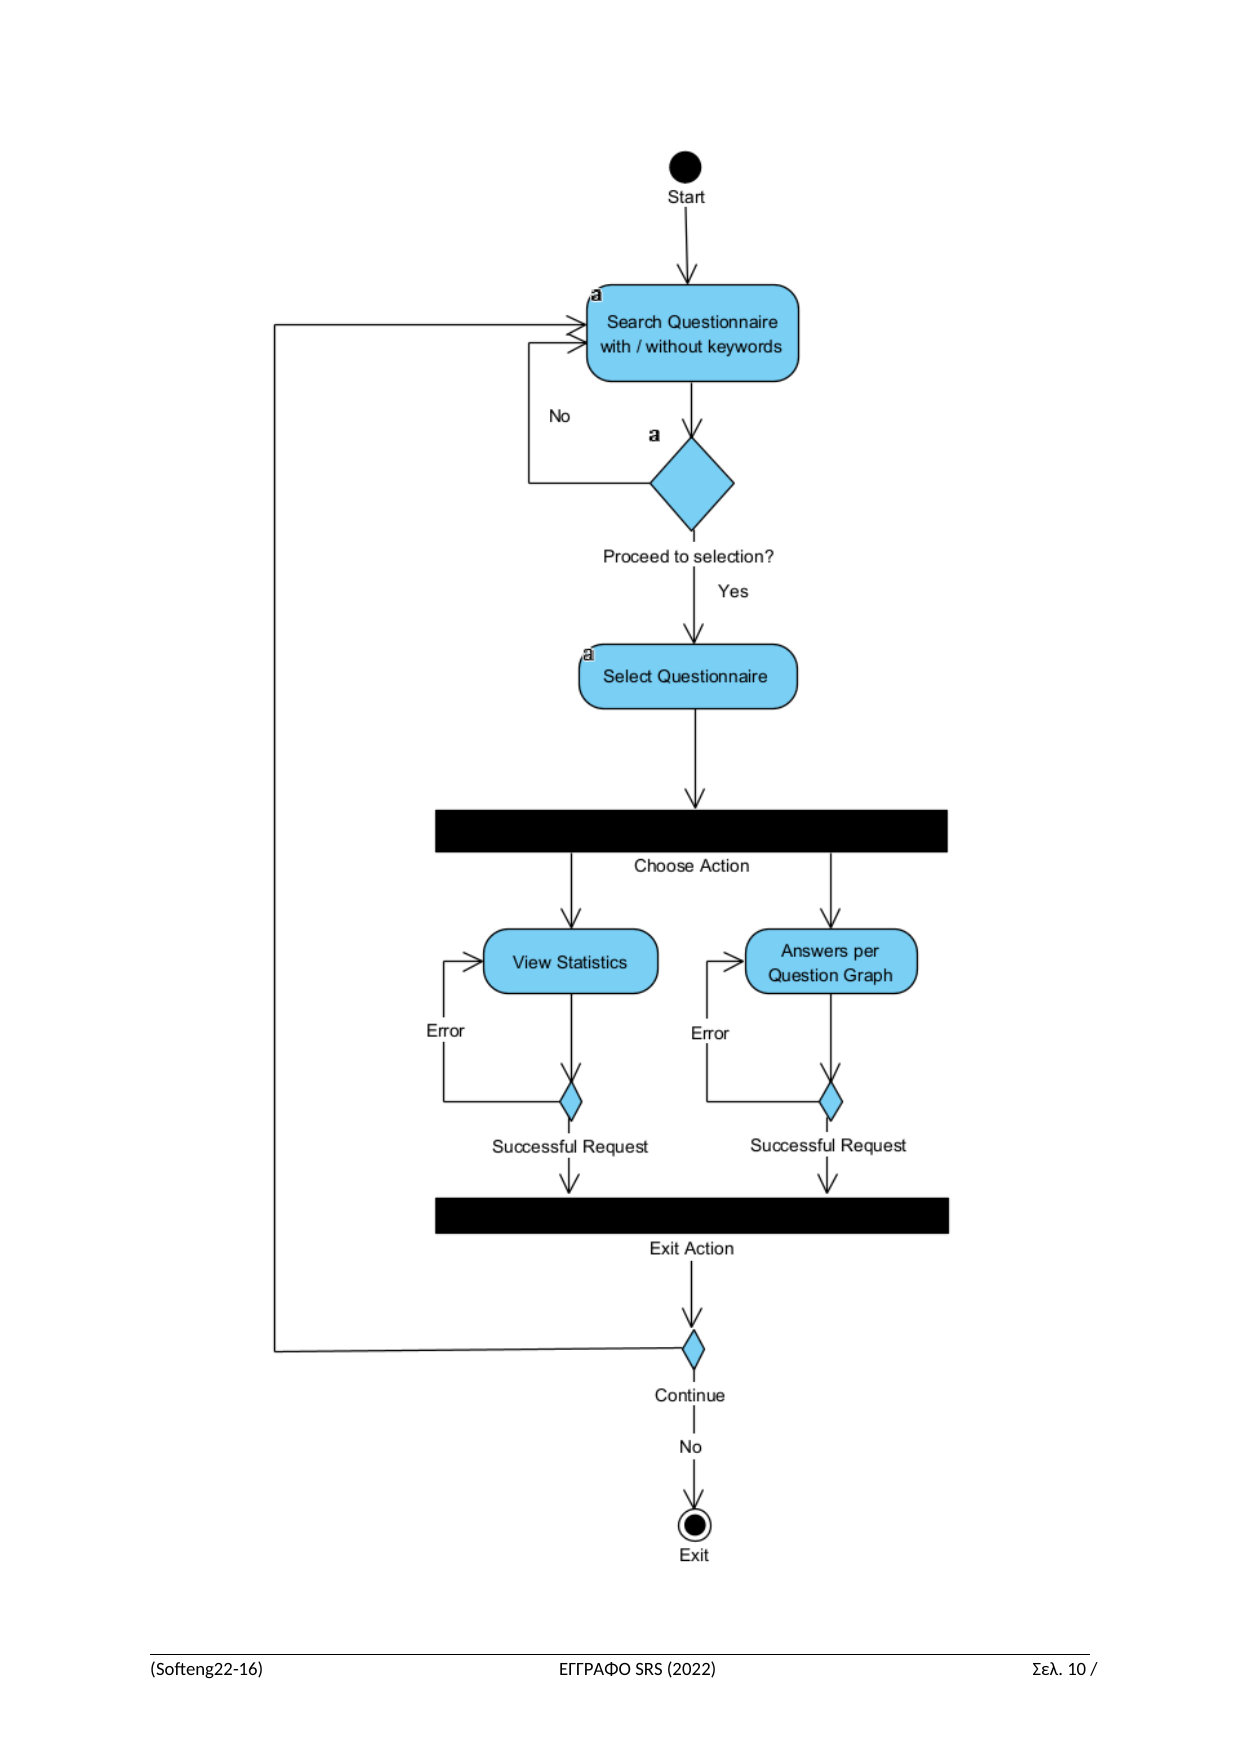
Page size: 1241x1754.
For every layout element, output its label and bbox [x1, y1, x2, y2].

picture [247, 150, 993, 1578]
